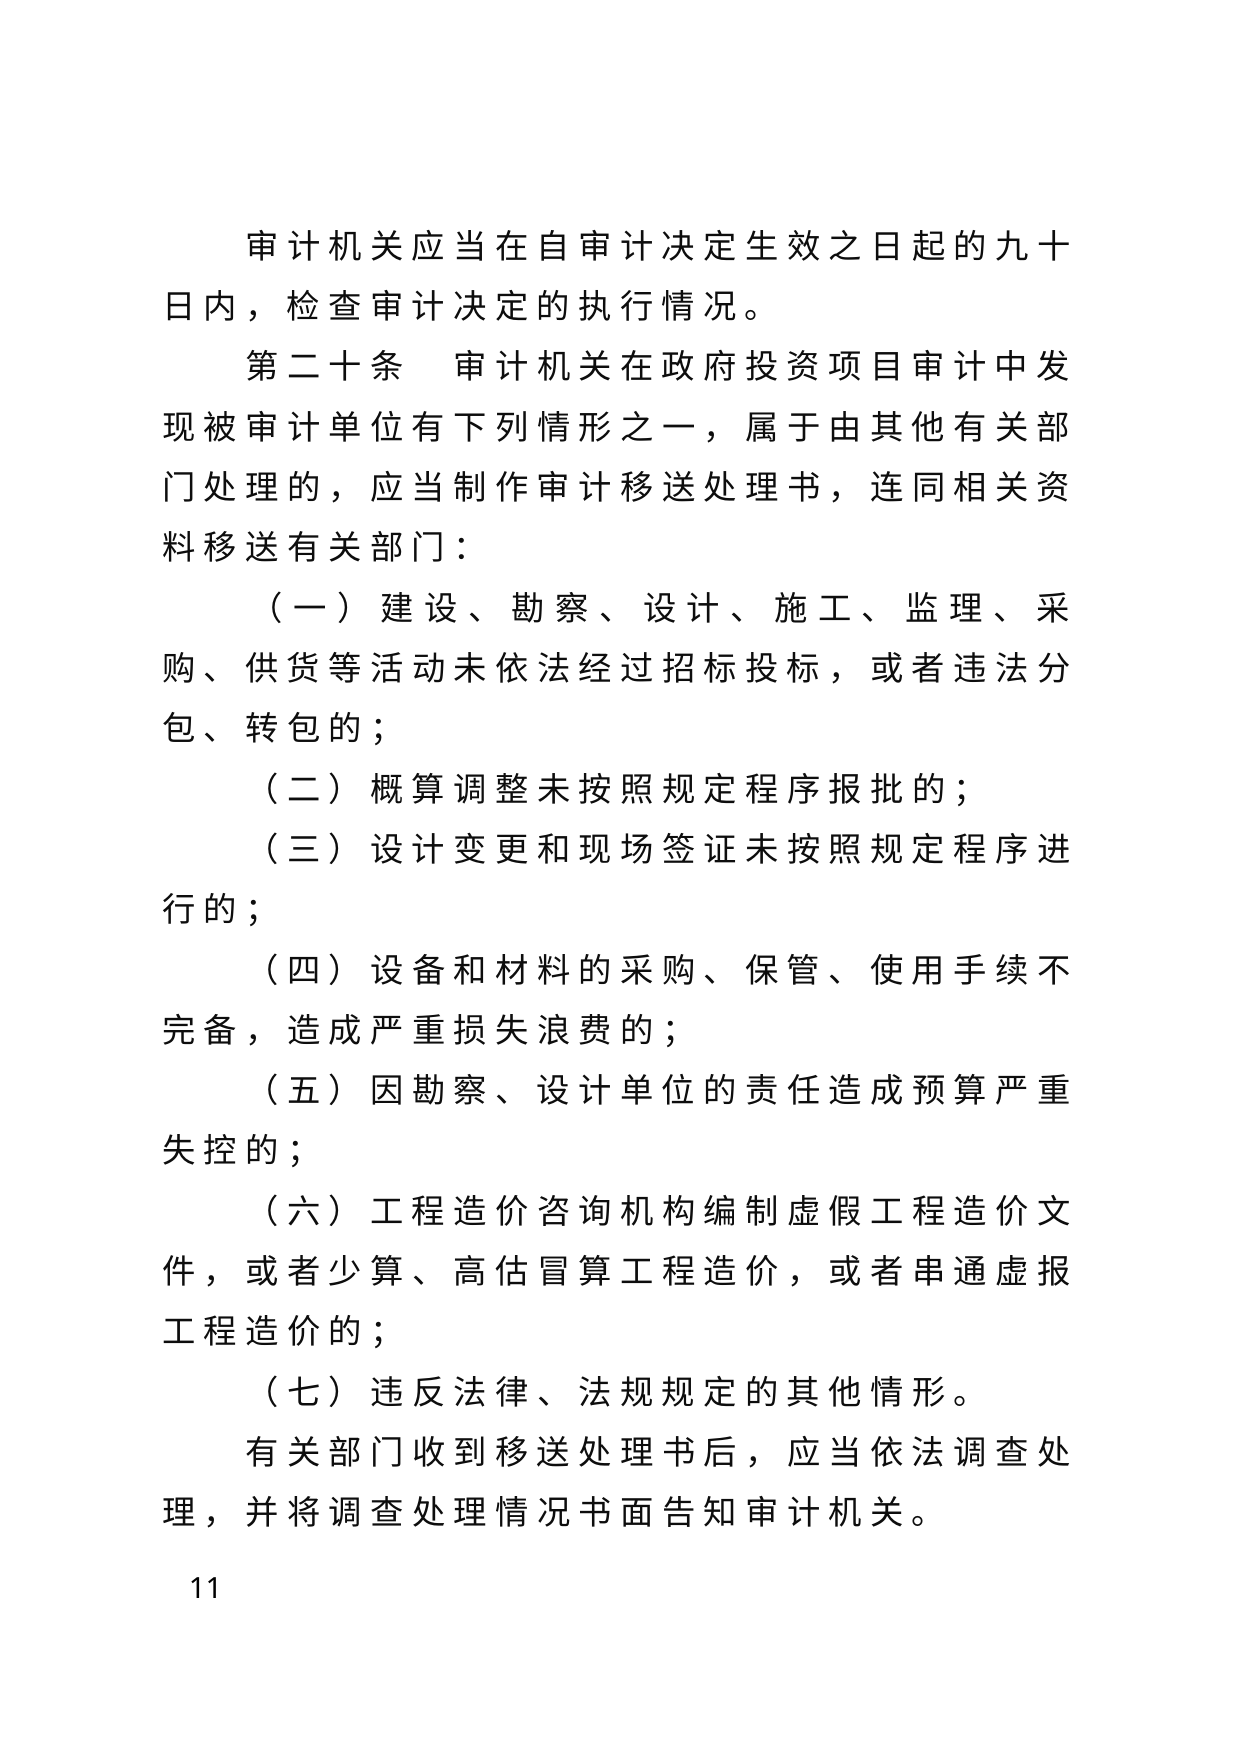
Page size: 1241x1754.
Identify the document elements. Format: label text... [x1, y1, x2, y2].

text 有关部门收到移送处理书后，应当依法调查处理，并将调查处理情况书面告知审计机关。 [162, 1420, 1078, 1540]
text （一）建设、勘察、设计、施工、监理、采购、供货等活动未依法经过招标投标，或者违法分包、转包的； [162, 575, 1078, 756]
text 审计机关应当在自审计决定生效之日起的九十日内，检查审计决定的执行情况。 [162, 213, 1078, 334]
text （三）设计变更和现场签证未按照规定程序进行的； [162, 817, 1078, 937]
text （二）概算调整未按照规定程序报批的； [162, 756, 1078, 817]
text （七）违反法律、法规规定的其他情形。 [162, 1359, 1078, 1420]
text 第二十条 审计机关在政府投资项目审计中发现被审计单位有下列情形之一，属于由其他有关部门处理的，应当制作审计移送处理书，连同相关资料移送有关部门： [162, 334, 1078, 575]
text （四）设备和材料的采购、保管、使用手续不完备，造成严重损失浪费的； [162, 937, 1078, 1058]
text （五）因勘察、设计单位的责任造成预算严重失控的； [162, 1058, 1078, 1178]
text （六）工程造价咨询机构编制虚假工程造价文件，或者少算、高估冒算工程造价，或者串通虚报工程造价的； [162, 1178, 1078, 1359]
